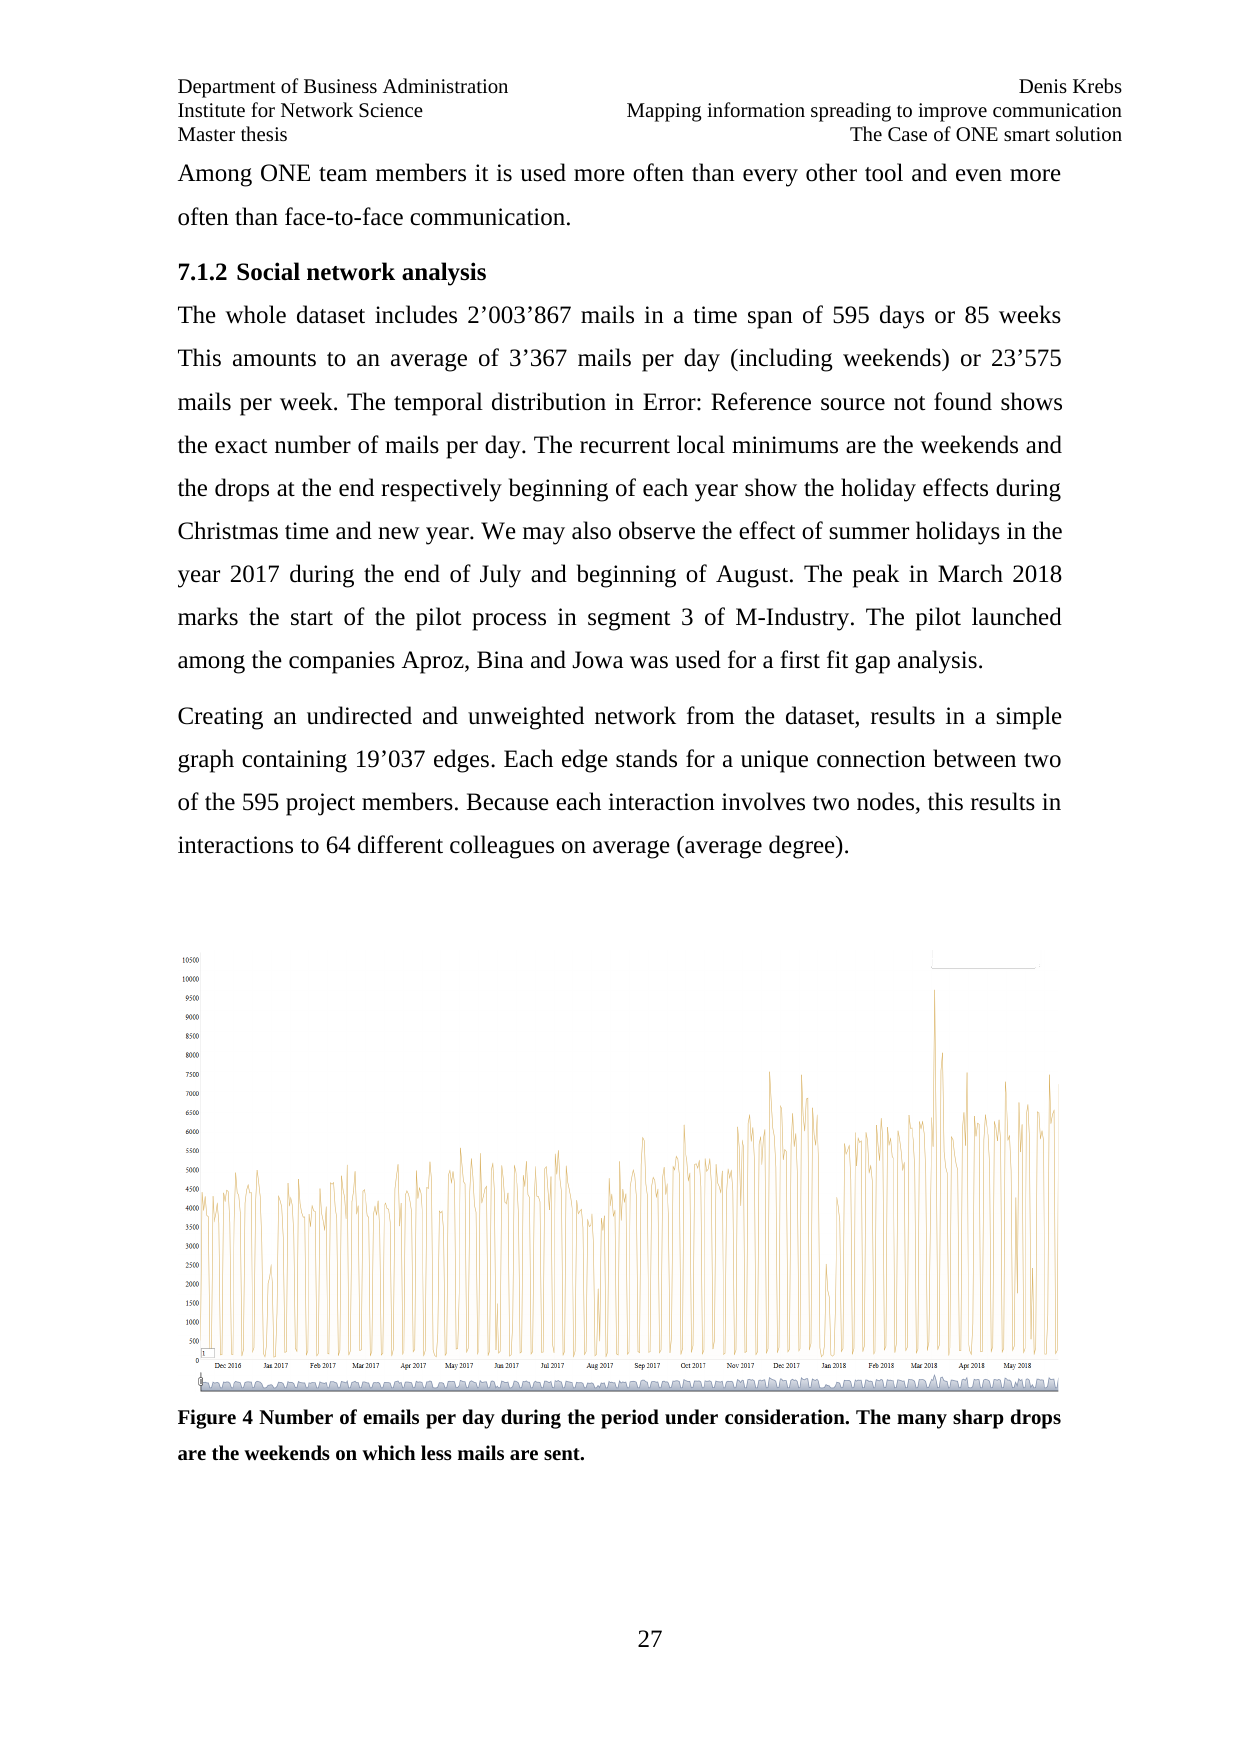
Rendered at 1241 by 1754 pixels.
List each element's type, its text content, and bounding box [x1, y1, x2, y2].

text Creating an undirected and unweighted network from the dataset, results in a simple graph containing 19’037 edges. Each edge stands for a unique connection between two of the 595 project members. Because each interaction involves two nodes, this results in interactions to 64 different colleagues on average (average degree). [177, 701, 1063, 859]
picture [177, 950, 1058, 1391]
subtitle 7.1.2 Social network analysis [177, 257, 1063, 286]
